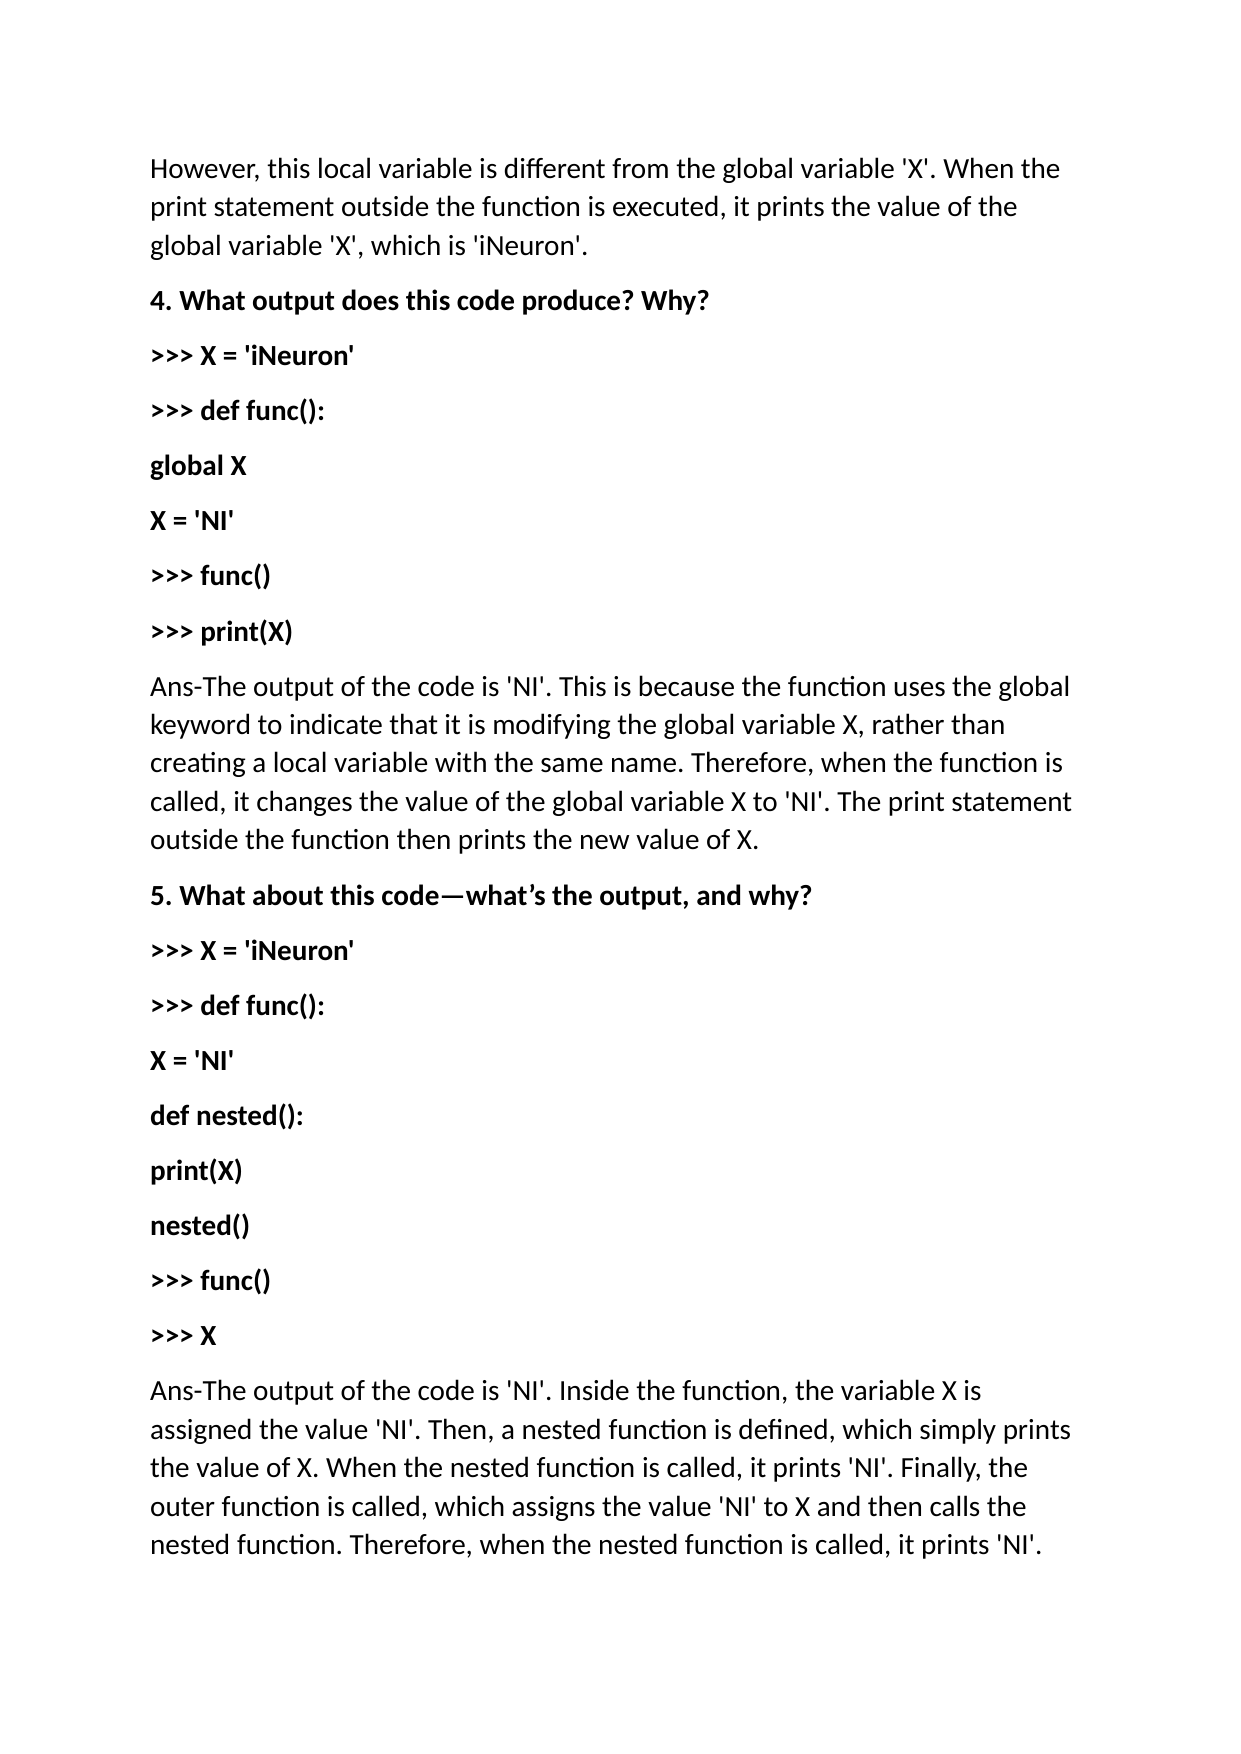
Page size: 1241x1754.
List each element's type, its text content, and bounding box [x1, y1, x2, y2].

text >>> func() [150, 557, 1090, 593]
text 4. What output does this code produce? Why? [150, 282, 1090, 318]
text Ans-The output of the code is 'NI'. This is because the function uses the global keyword to indicate that it is modifying the global variable X, rather than creating a local variable with the same name. Therefore, when the function is called, it changes the value of the global variable X to 'NI'. The print statement outside the function then prints the new value of X. [150, 668, 1090, 857]
text >>> print(X) [150, 613, 1090, 648]
text >>> X = 'iNeuron' [150, 932, 1090, 967]
text def nested(): [150, 1097, 1090, 1133]
text X = 'NI' [150, 502, 1090, 538]
text 5. What about this code—what’s the output, and why? [150, 877, 1090, 912]
text >>> def func(): [150, 392, 1090, 428]
text X = 'NI' [150, 1042, 1090, 1077]
text >>> X = 'iNeuron' [150, 337, 1090, 373]
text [150, 1372, 1090, 1562]
text >>> func() [150, 1262, 1090, 1298]
text global X [150, 447, 1090, 483]
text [150, 150, 1090, 262]
text print(X) [150, 1152, 1090, 1188]
text >>> def func(): [150, 987, 1090, 1022]
text nested() [150, 1207, 1090, 1243]
text >>> X [150, 1317, 1090, 1353]
